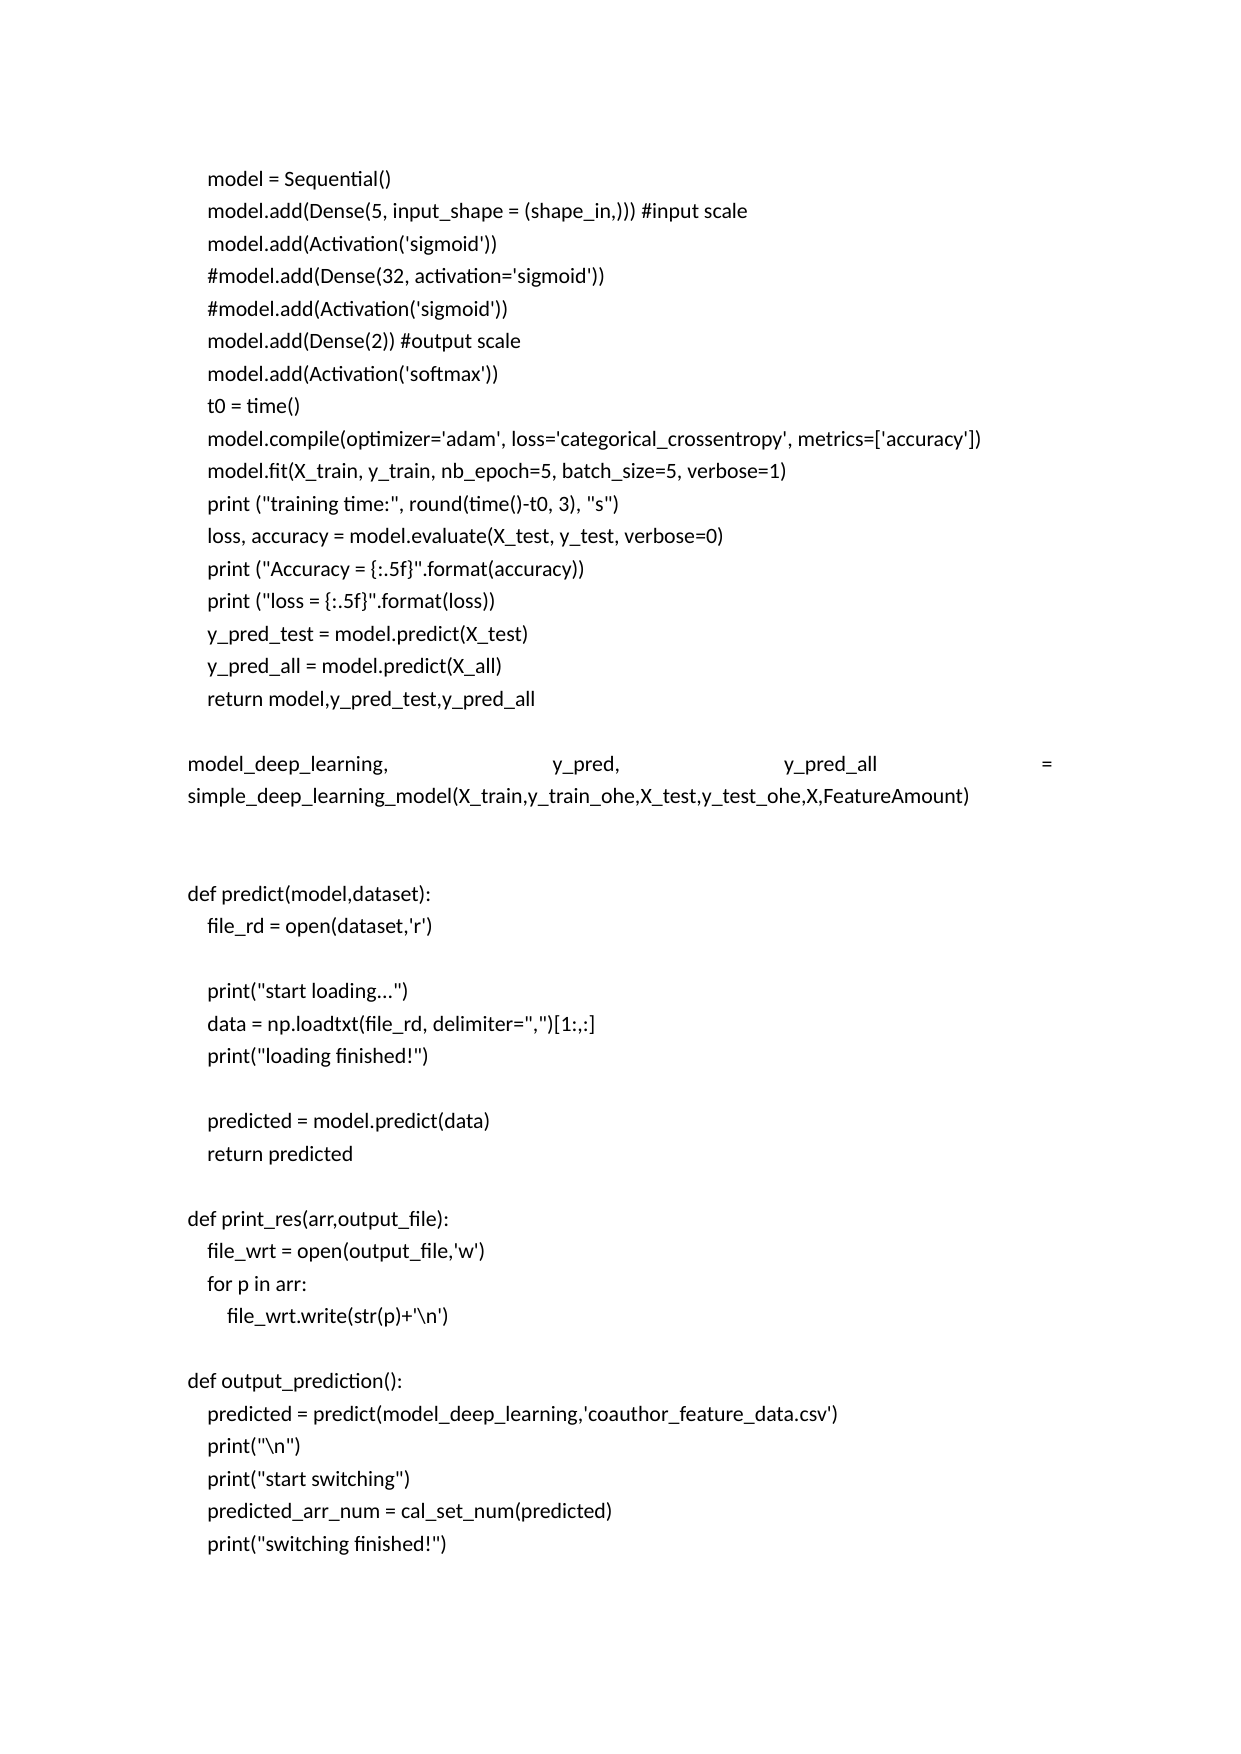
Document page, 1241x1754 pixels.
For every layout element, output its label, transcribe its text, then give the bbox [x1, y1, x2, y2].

text data = np.loadtxt(file_rd, delimiter=",")[1:,:] [187, 1007, 1053, 1039]
text loss, accuracy = model.evaluate(X_test, y_test, verbose=0) [187, 519, 1053, 552]
text model = Sequential() [187, 162, 1053, 194]
text #model.add(Dense(32, activation='sigmoid')) [187, 259, 1053, 292]
text model_deep_learning, y_pred, y_pred_all = simple_deep_learning_model(X_train,y_train_ohe,X_test,y_test_ohe,X,FeatureAmount) [187, 747, 1053, 812]
text def print_res(arr,output_file): [187, 1202, 1053, 1234]
text model.add(Activation('sigmoid')) [187, 227, 1053, 259]
text model.add(Activation('softmax')) [187, 357, 1053, 389]
text y_pred_test = model.predict(X_test) [187, 617, 1053, 649]
text print("loading finished!") [187, 1039, 1053, 1072]
text print("switching finished!") [187, 1527, 1053, 1559]
text print("start loading...") [187, 974, 1053, 1007]
text def predict(model,dataset): [187, 877, 1053, 909]
text def output_prediction(): [187, 1364, 1053, 1397]
text model.add(Dense(2)) #output scale [187, 324, 1053, 357]
text y_pred_all = model.predict(X_all) [187, 649, 1053, 682]
text t0 = time() [187, 389, 1053, 422]
text for p in arr: [187, 1267, 1053, 1299]
text file_rd = open(dataset,'r') [187, 909, 1053, 942]
text #model.add(Activation('sigmoid')) [187, 292, 1053, 324]
text print ("Accuracy = {:.5f}".format(accuracy)) [187, 552, 1053, 584]
text print("start switching") [187, 1462, 1053, 1494]
text return predicted [187, 1137, 1053, 1169]
text predicted = model.predict(data) [187, 1104, 1053, 1137]
text print("\n") [187, 1429, 1053, 1462]
text predicted = predict(model_deep_learning,'coauthor_feature_data.csv') [187, 1397, 1053, 1429]
text print ("training time:", round(time()-t0, 3), "s") [187, 487, 1053, 519]
text return model,y_pred_test,y_pred_all [187, 682, 1053, 714]
text model.add(Dense(5, input_shape = (shape_in,))) #input scale [187, 194, 1053, 227]
text predicted_arr_num = cal_set_num(predicted) [187, 1494, 1053, 1527]
text print ("loss = {:.5f}".format(loss)) [187, 584, 1053, 617]
text file_wrt.write(str(p)+'\n') [187, 1299, 1053, 1332]
text model.compile(optimizer='adam', loss='categorical_crossentropy', metrics=['accuracy']) [187, 422, 1053, 454]
text file_wrt = open(output_file,'w') [187, 1234, 1053, 1267]
text model.fit(X_train, y_train, nb_epoch=5, batch_size=5, verbose=1) [187, 454, 1053, 487]
